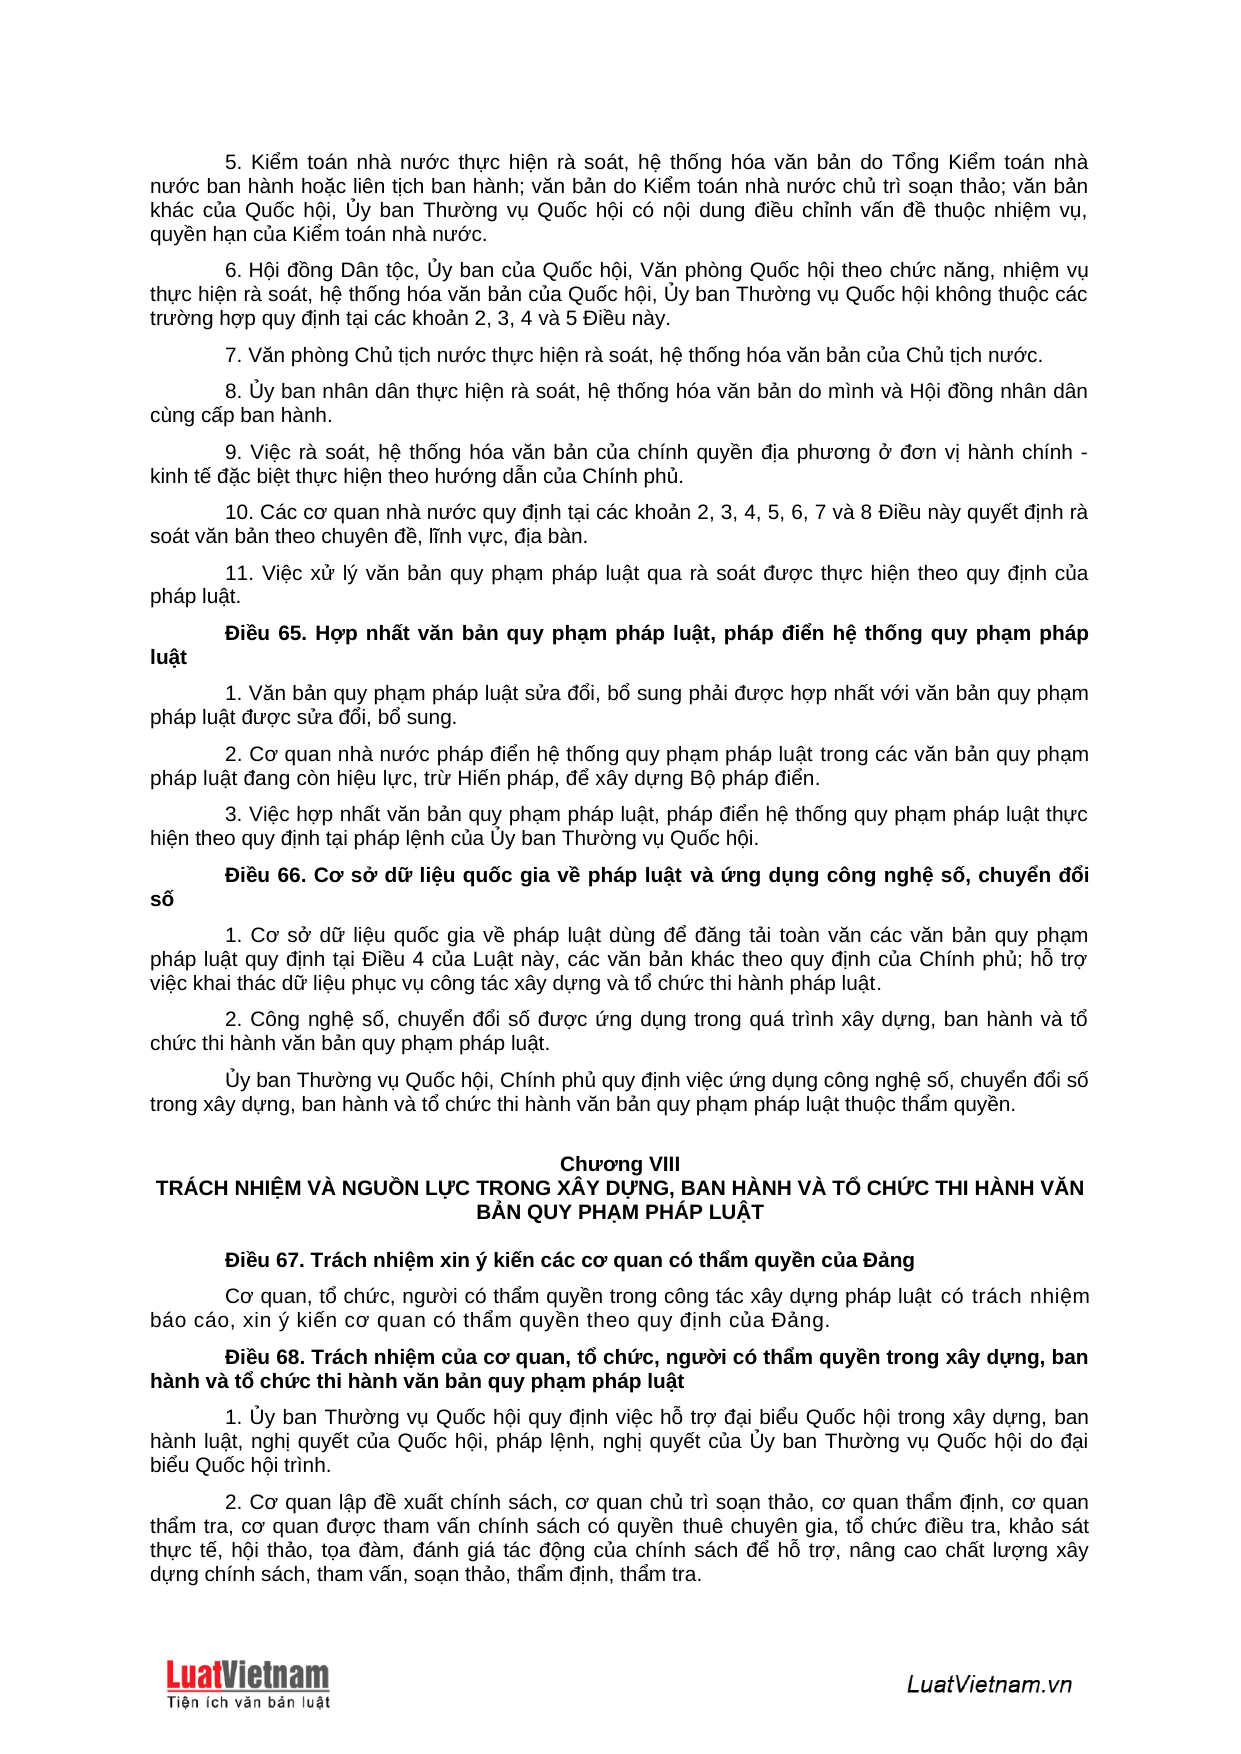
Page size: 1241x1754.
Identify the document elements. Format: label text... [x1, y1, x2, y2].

text 7. Văn phòng Chủ tịch nước thực hiện rà soát, hệ thống hóa văn bản của Chủ tịch nước. [150, 343, 1090, 367]
text 8. Ủy ban nhân dân thực hiện rà soát, hệ thống hóa văn bản do mình và Hội đồng nhân dân cùng cấp ban hành. [150, 379, 1090, 427]
text 10. Các cơ quan nhà nước quy định tại các khoản 2, 3, 4, 5, 6, 7 và 8 Điều này quyết định rà soát văn bản theo chuyên đề, lĩnh vực, địa bàn. [150, 500, 1090, 548]
text 3. Việc hợp nhất văn bản quy phạm pháp luật, pháp điển hệ thống quy phạm pháp luật thực hiện theo quy định tại pháp lệnh của Ủy ban Thường vụ Quốc hội. [150, 802, 1090, 850]
text 2. Cơ quan nhà nước pháp điển hệ thống quy phạm pháp luật trong các văn bản quy phạm pháp luật đang còn hiệu lực, trừ Hiến pháp, để xây dựng Bộ pháp điển. [150, 742, 1090, 789]
picture [150, 1637, 1090, 1732]
title TRÁCH NHIỆM VÀ NGUỒN LỰC TRONG XÂY DỰNG, BAN HÀNH VÀ TỔ CHỨC THI HÀNH VĂN BẢN QUY PHẠM PHÁP LUẬT [150, 1176, 1090, 1224]
title Chương VIII [150, 1152, 1090, 1176]
text 11. Việc xử lý văn bản quy phạm pháp luật qua rà soát được thực hiện theo quy định của pháp luật. [150, 560, 1090, 608]
text 1. Văn bản quy phạm pháp luật sửa đổi, bổ sung phải được hợp nhất với văn bản quy phạm pháp luật được sửa đổi, bổ sung. [150, 681, 1090, 729]
title Điều 65. Hợp nhất văn bản quy phạm pháp luật, pháp điển hệ thống quy phạm pháp luật [150, 621, 1090, 669]
text 9. Việc rà soát, hệ thống hóa văn bản của chính quyền địa phương ở đơn vị hành chính - kinh tế đặc biệt thực hiện theo hướng dẫn của Chính phủ. [150, 439, 1090, 487]
text 2. Công nghệ số, chuyển đổi số được ứng dụng trong quá trình xây dựng, ban hành và tổ chức thi hành văn bản quy phạm pháp luật. [150, 1007, 1090, 1055]
text 1. Ủy ban Thường vụ Quốc hội quy định việc hỗ trợ đại biểu Quốc hội trong xây dựng, ban hành luật, nghị quyết của Quốc hội, pháp lệnh, nghị quyết của Ủy ban Thường vụ Quốc hội do đại biểu Quốc hội trình. [150, 1405, 1090, 1477]
text Điều 68. Trách nhiệm của cơ quan, tổ chức, người có thẩm quyền trong xây dựng, ban hành và tổ chức thi hành văn bản quy phạm pháp luật [150, 1345, 1090, 1393]
text Điều 67. Trách nhiệm xin ý kiến các cơ quan có thẩm quyền của Đảng [150, 1248, 1090, 1272]
title Điều 66. Cơ sở dữ liệu quốc gia về pháp luật và ứng dụng công nghệ số, chuyển đổi số [150, 862, 1090, 910]
text Cơ quan, tổ chức, người có thẩm quyền trong công tác xây dựng pháp luật có trách nhiệm báo cáo, xin ý kiến cơ quan có thẩm quyền theo quy định của Đảng. [150, 1284, 1090, 1332]
text Ủy ban Thường vụ Quốc hội, Chính phủ quy định việc ứng dụng công nghệ số, chuyển đổi số trong xây dựng, ban hành và tổ chức thi hành văn bản quy phạm pháp luật thuộc thẩm quyền. [150, 1068, 1090, 1116]
text 6. Hội đồng Dân tộc, Ủy ban của Quốc hội, Văn phòng Quốc hội theo chức năng, nhiệm vụ thực hiện rà soát, hệ thống hóa văn bản của Quốc hội, Ủy ban Thường vụ Quốc hội không thuộc các trường hợp quy định tại các khoản 2, 3, 4 và 5 Điều này. [150, 258, 1090, 330]
text 5. Kiểm toán nhà nước thực hiện rà soát, hệ thống hóa văn bản do Tổng Kiểm toán nhà nước ban hành hoặc liên tịch ban hành; văn bản do Kiểm toán nhà nước chủ trì soạn thảo; văn bản khác của Quốc hội, Ủy ban Thường vụ Quốc hội có nội dung điều chỉnh vấn đề thuộc nhiệm vụ, quyền hạn của Kiểm toán nhà nước. [150, 150, 1090, 246]
text 1. Cơ sở dữ liệu quốc gia về pháp luật dùng để đăng tải toàn văn các văn bản quy phạm pháp luật quy định tại Điều 4 của Luật này, các văn bản khác theo quy định của Chính phủ; hỗ trợ việc khai thác dữ liệu phục vụ công tác xây dựng và tổ chức thi hành pháp luật. [150, 923, 1090, 995]
text 2. Cơ quan lập đề xuất chính sách, cơ quan chủ trì soạn thảo, cơ quan thẩm định, cơ quan thẩm tra, cơ quan được tham vấn chính sách có quyền thuê chuyên gia, tổ chức điều tra, khảo sát thực tế, hội thảo, tọa đàm, đánh giá tác động của chính sách để hỗ trợ, nâng cao chất lượng xây dựng chính sách, tham vấn, soạn thảo, thẩm định, thẩm tra. [150, 1489, 1090, 1585]
